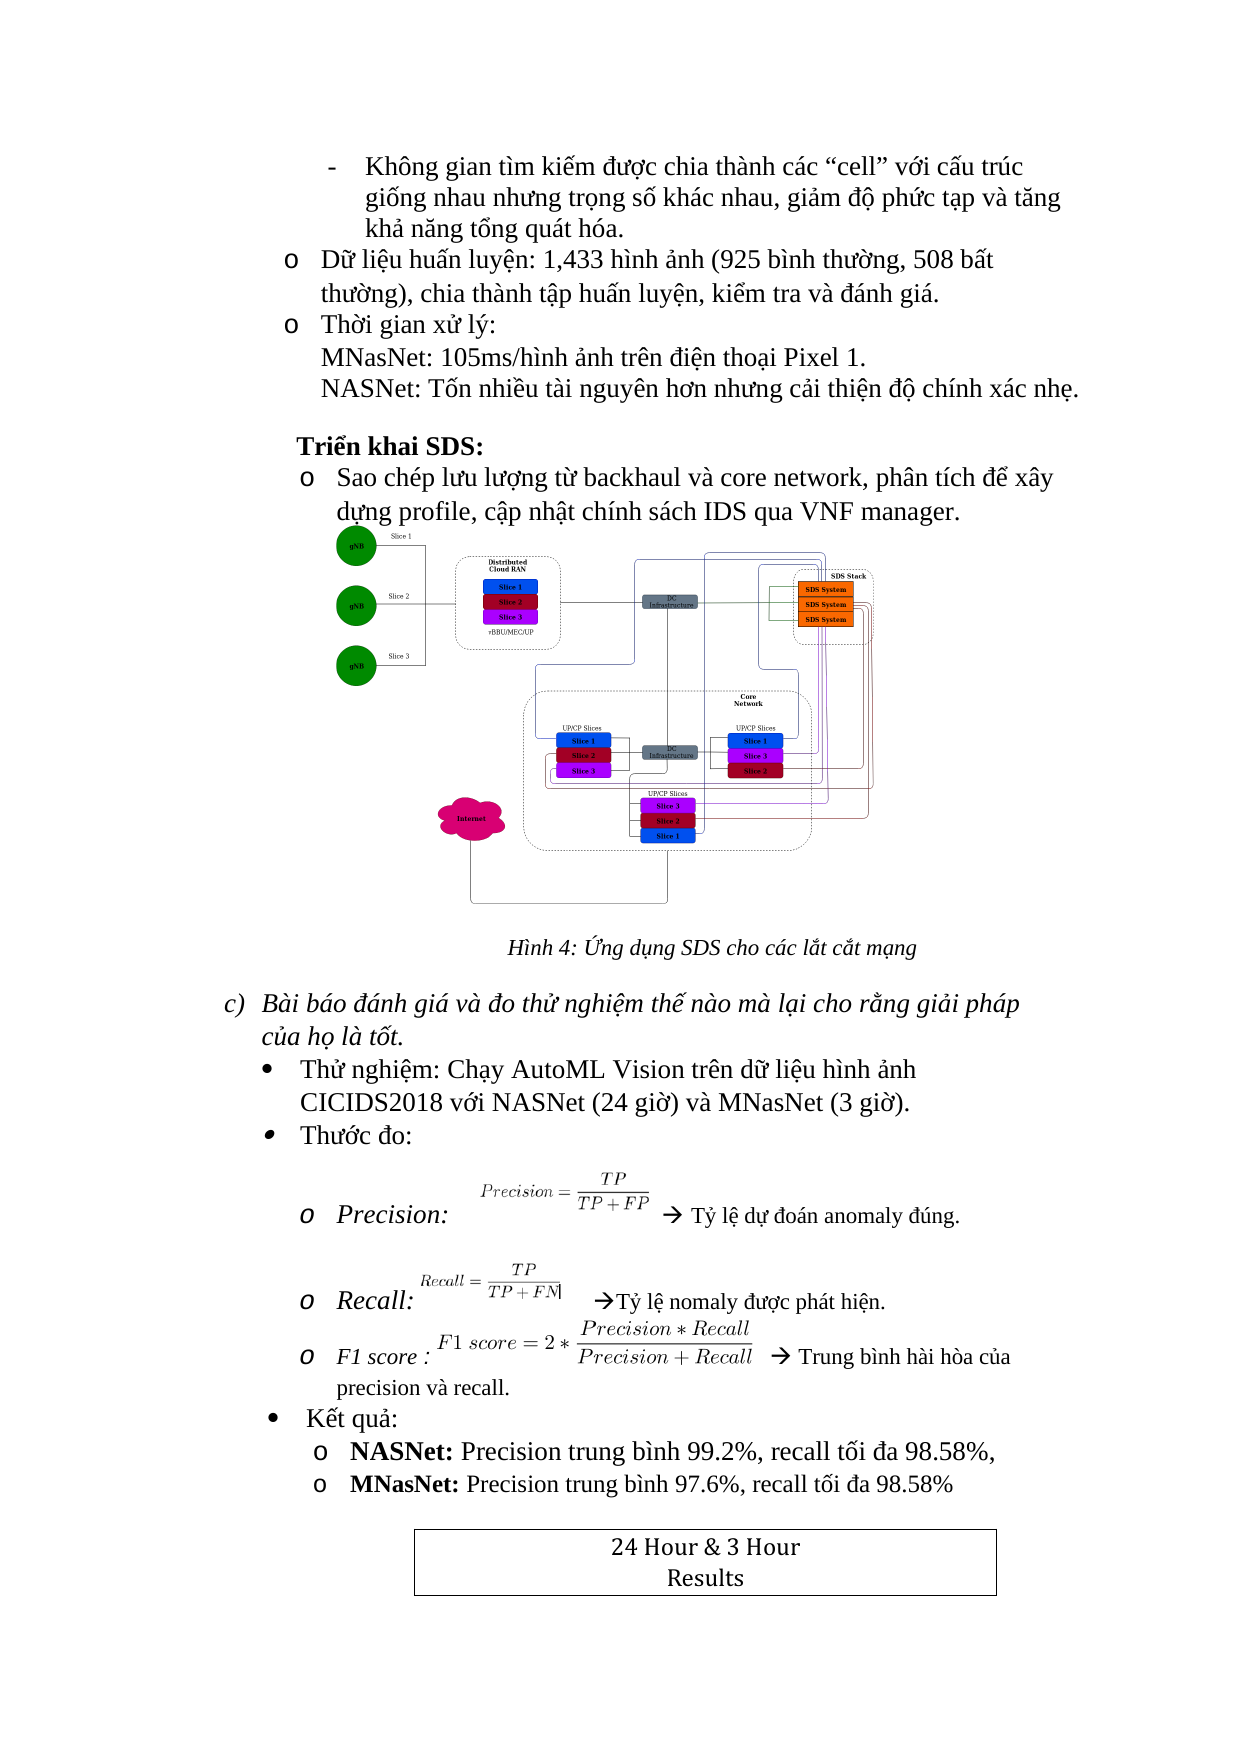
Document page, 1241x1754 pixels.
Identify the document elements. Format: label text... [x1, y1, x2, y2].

picture [436, 1319, 753, 1365]
list Precision: Tỷ lệ dự đoán anomaly đúng. [299, 1152, 1059, 1232]
picture [455, 1151, 655, 1224]
list Recall: Tỷ lệ nomaly được phát hiện. [299, 1234, 1059, 1317]
list F1 score : Trung bình hài hòa của precision và recall. [299, 1319, 1059, 1401]
list Thước đo: [262, 1119, 1059, 1150]
text MNasNet: 105ms/hình ảnh trên điện thoại Pixel 1. [246, 341, 1090, 373]
list Bài báo đánh giá và đo thử nghiệm thế nào mà lại cho rằng giải pháp của họ là tốt. [224, 987, 1059, 1051]
list MNasNet: Precision trung bình 97.6%, recall tối đa 98.58% [312, 1469, 1090, 1500]
table_header [852, 1530, 996, 1594]
list Không gian tìm kiếm được chia thành các “cell” với cấu trúc giống nhau nhưng trọng số khác nhau, giảm độ phức tạp và tăng khả năng tổng quát hóa. [327, 150, 1090, 243]
list Thử nghiệm: Chạy AutoML Vision trên dữ liệu hình ảnh CICIDS2018 với NASNet (24 giờ) và MNasNet (3 giờ). [262, 1053, 1059, 1117]
list Thời gian xử lý: [283, 308, 1090, 341]
table_header 24 Hour & 3 Hour Results [558, 1530, 852, 1594]
picture [421, 1234, 593, 1309]
list NASNet: Precision trung bình 99.2%, recall tối đa 98.58%, [312, 1435, 1090, 1469]
list Hình 4: Ứng dụng SDS cho các lắt cắt mạng [336, 934, 1090, 961]
picture [336, 525, 874, 904]
table_header [415, 1530, 558, 1594]
list Sao chép lưu lượng từ backhaul và core network, phân tích để xây dựng profile, cập nhật chính sách IDS qua VNF manager. [299, 461, 1090, 526]
list Kết quả: [268, 1402, 1059, 1433]
text NASNet: Tốn nhiều tài nguyên hơn nhưng cải thiện độ chính xác nhẹ. [246, 373, 1090, 404]
list Dữ liệu huấn luyện: 1,433 hình ảnh (925 bình thường, 508 bất thường), chia thành tập huấn luyện, kiểm tra và đánh giá. [283, 243, 1090, 308]
list  Triển khai SDS: [261, 430, 1090, 461]
